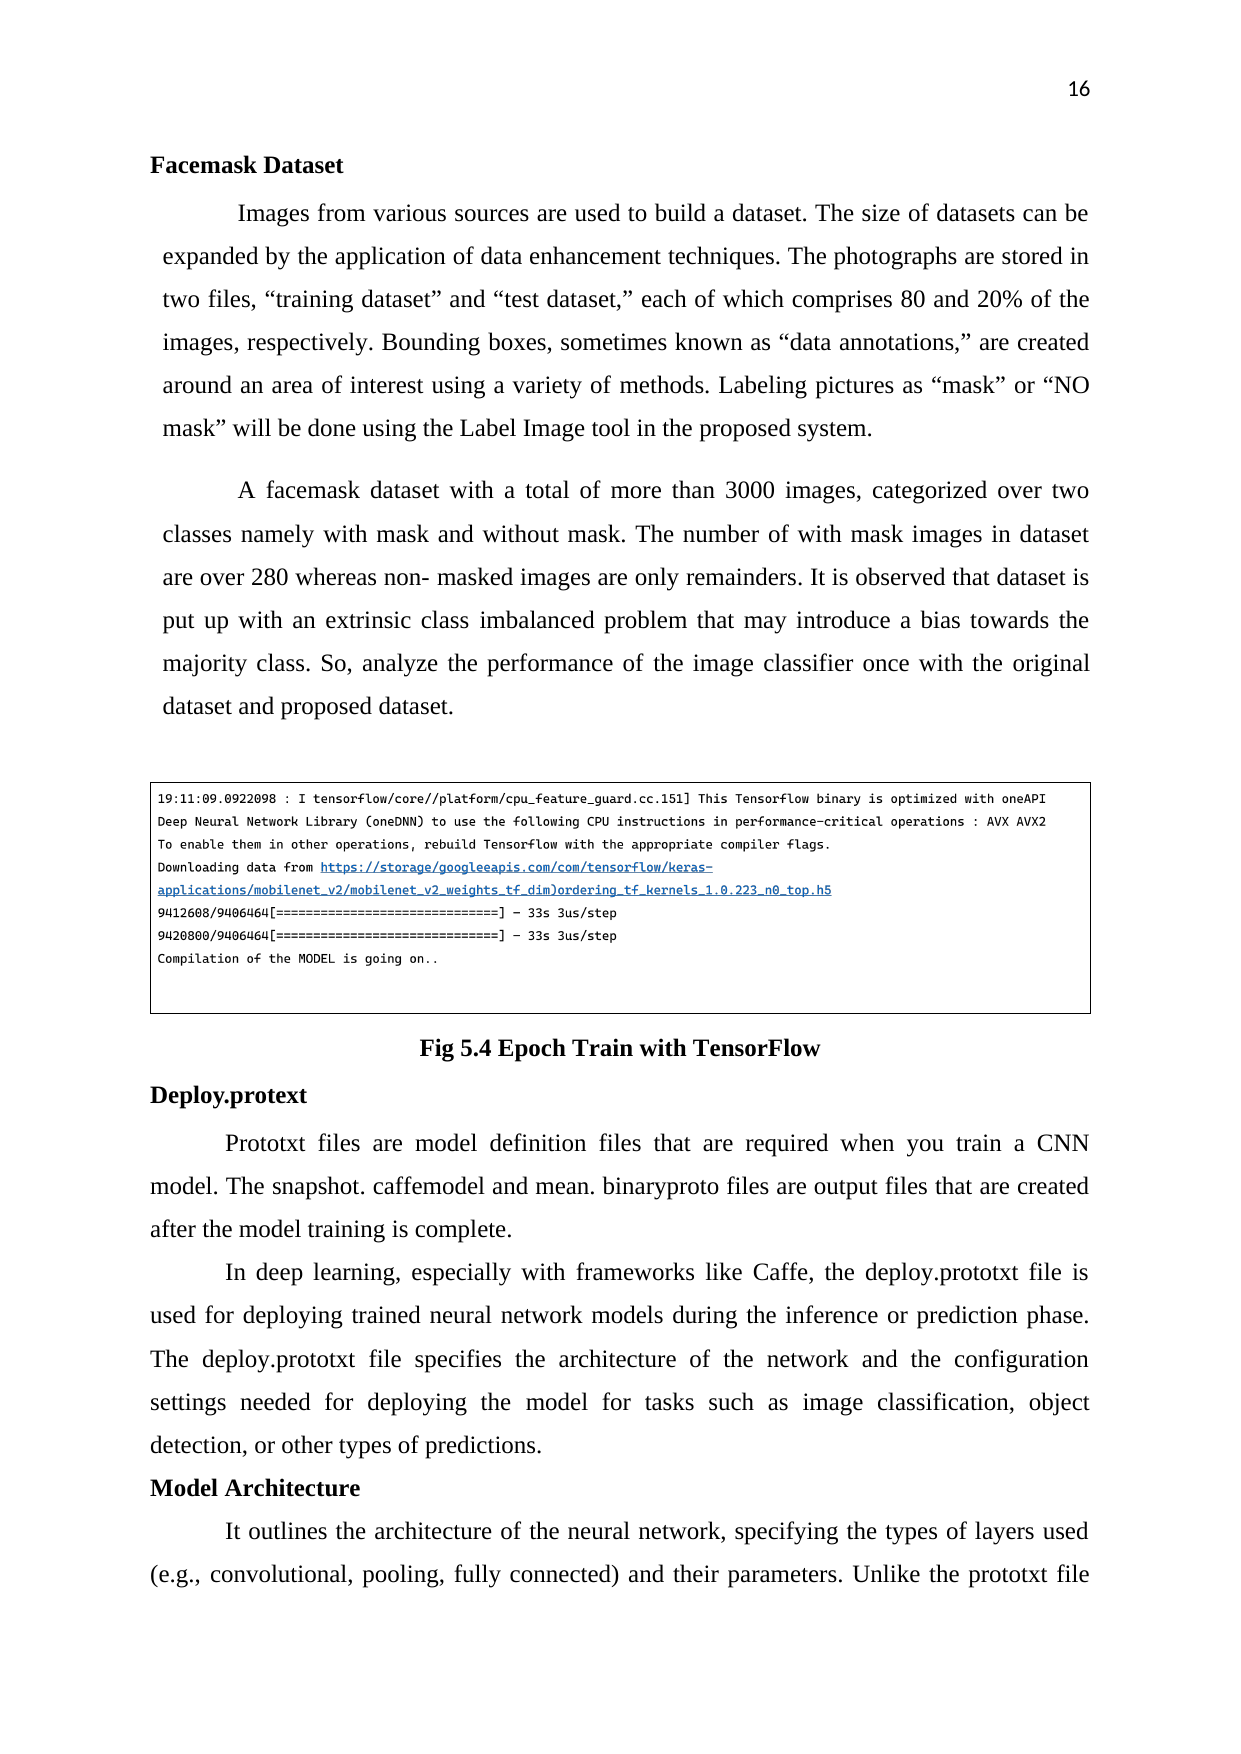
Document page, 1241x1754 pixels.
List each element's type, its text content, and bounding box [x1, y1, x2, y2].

text In deep learning, especially with frameworks like Caffe, the deploy.prototxt file is used for deploying trained neural network models during the inference or prediction phase. The deploy.prototxt file specifies the architecture of the network and the configuration settings needed for deploying the model for tasks such as image classification, object detection, or other types of predictions. [150, 1257, 1090, 1459]
text Images from various sources are used to build a dataset. The size of datasets can be expanded by the application of data enhancement techniques. The photographs are stored in two files, “training dataset” and “test dataset,” each of which comprises 80 and 20% of the images, respectively. Bounding boxes, sometimes known as “data annotations,” are created around an area of interest using a variety of methods. Labeling pictures as “mask” or “NO mask” will be done using the Label Image tool in the proposed system. [162, 198, 1090, 442]
text Prototxt files are model definition files that are required when you train a CNN model. The snapshot. caffemodel and mean. binaryproto files are output files that are created after the model training is complete. [150, 1128, 1090, 1243]
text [150, 1516, 1090, 1588]
text A facemask dataset with a total of more than 3000 images, categorized over two classes namely with mask and without mask. The number of with mask images in dataset are over 280 whereas non- masked images are only remainders. It is observed that dataset is put up with an extrinsic class imbalanced problem that may introduce a bias towards the majority class. So, analyze the performance of the image classifier once with the original dataset and proposed dataset. [162, 476, 1090, 720]
picture [151, 783, 1090, 1013]
text Deploy.protext [150, 1080, 1090, 1109]
text Fig 5.4 Epoch Train with TensorFlow [150, 1033, 1090, 1061]
text Facemask Dataset [150, 150, 1090, 179]
subtitle Model Architecture [150, 1473, 1090, 1502]
